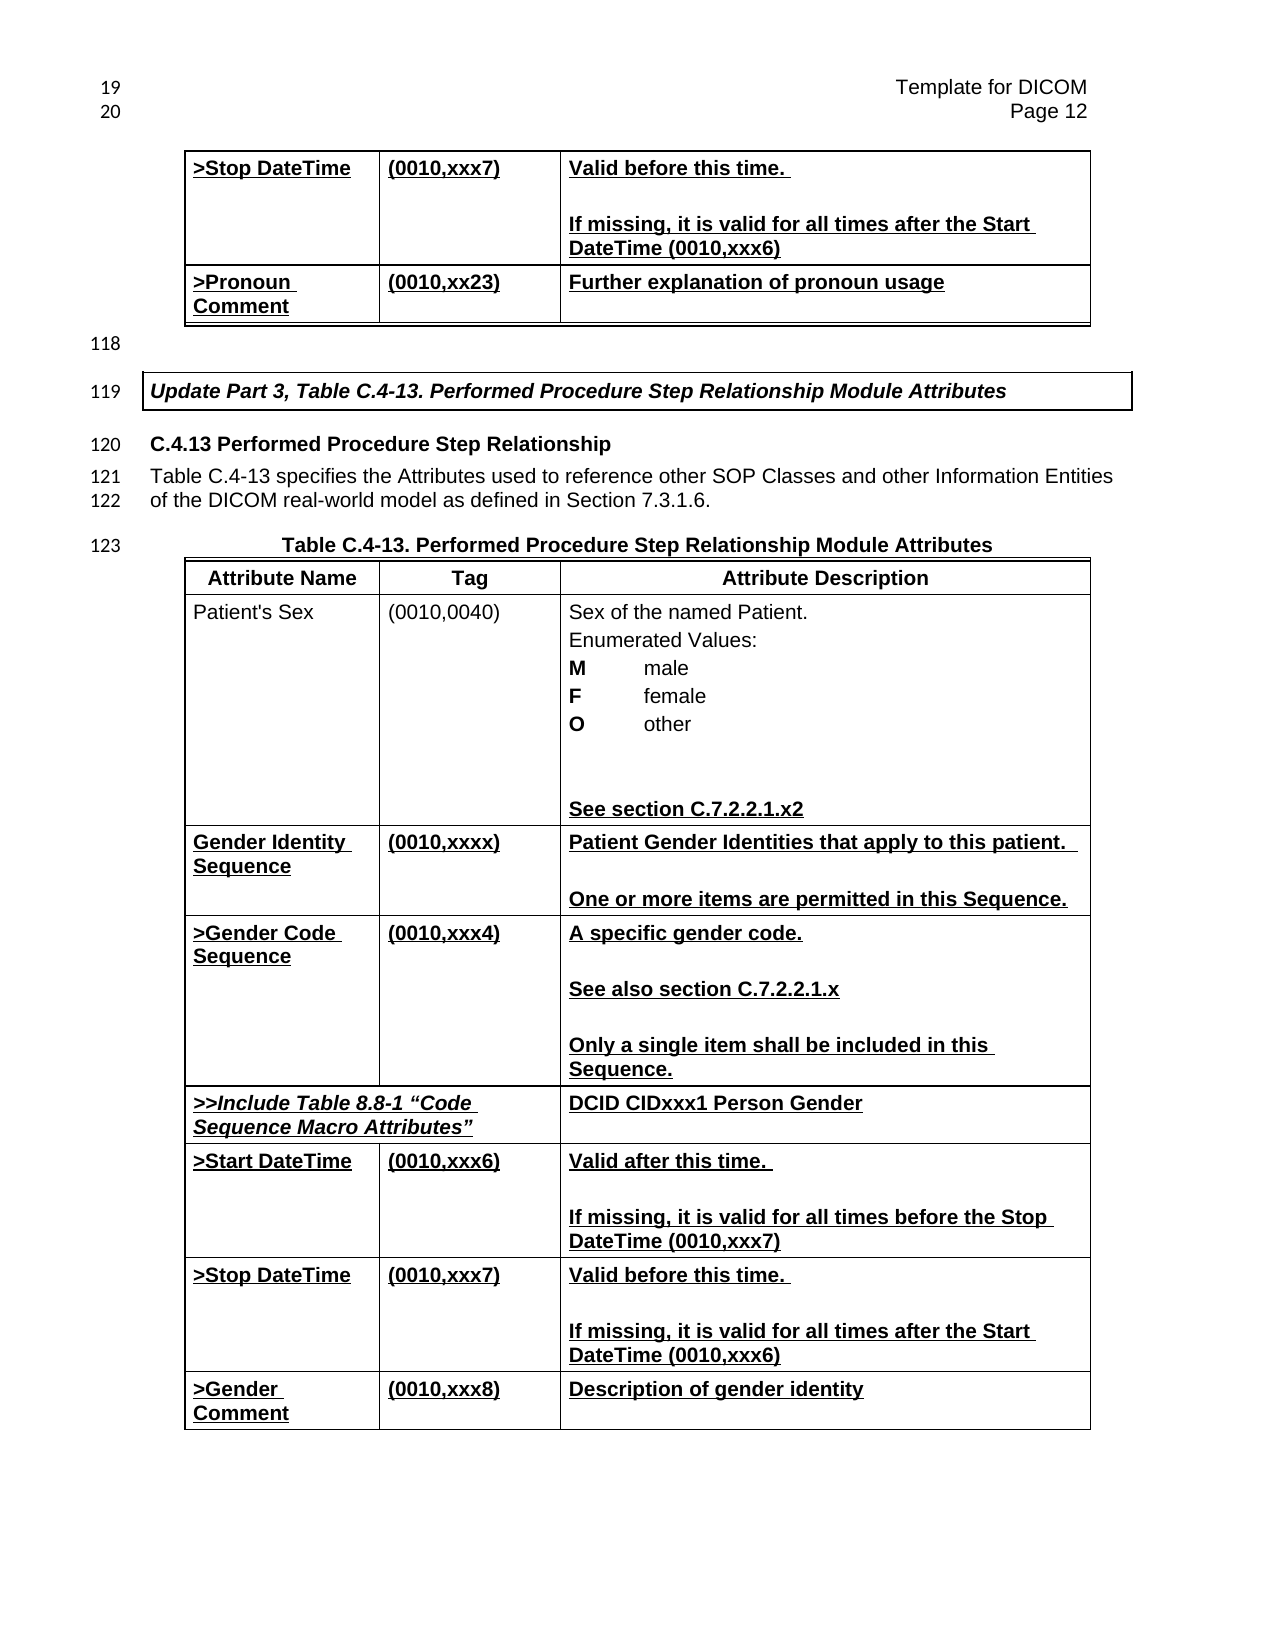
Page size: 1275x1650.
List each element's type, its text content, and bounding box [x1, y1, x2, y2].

table_cell DCID CIDxxx1 Person Gender [561, 1087, 1090, 1143]
table_header Tag [380, 562, 560, 594]
table_cell >Start DateTime [186, 1144, 379, 1257]
subtitle C.4.13 Performed Procedure Step Relationship [150, 432, 1125, 456]
table_cell Valid before this time. If missing, it is valid for all times after the Start DateTime (0010,xxx6) [561, 152, 1090, 264]
table_cell Further explanation of pronoun usage [561, 266, 1090, 322]
table_cell (0010,0040) [380, 595, 560, 824]
table_cell >Stop DateTime [186, 1258, 379, 1371]
table_cell (0010,xxxx) [380, 826, 560, 914]
table_cell Sex of the named Patient. Enumerated Values: M male F female O other See section C.7.2.2.1.x2 [561, 595, 1090, 824]
table_cell Patient's Sex [186, 595, 379, 824]
text Table C.4-13 specifies the Attributes used to reference other SOP Classes and other Information Entities of the DICOM real-world model as defined in Section 7.3.1.6. [150, 464, 1125, 512]
table_cell >Pronoun Comment [186, 266, 379, 322]
table_cell (0010,xxx4) [380, 916, 560, 1085]
table_cell >Gender Comment [186, 1372, 379, 1429]
title Table C.4-13. Performed Procedure Step Relationship Module Attributes [150, 533, 1125, 557]
table_header Attribute Name [186, 562, 379, 594]
table_cell (0010,xxx8) [380, 1372, 560, 1429]
table_cell Valid before this time. If missing, it is valid for all times after the Start DateTime (0010,xxx6) [561, 1258, 1090, 1371]
table_cell >Stop DateTime [186, 152, 379, 264]
table_cell >>Include Table 8.8-1 “Code Sequence Macro Attributes” [186, 1087, 560, 1143]
table_cell Description of gender identity [561, 1372, 1090, 1429]
table_cell Patient Gender Identities that apply to this patient. One or more items are permitted in this Sequence. [561, 826, 1090, 914]
table_cell A specific gender code. See also section C.7.2.2.1.x Only a single item shall be included in this Sequence. [561, 916, 1090, 1085]
table_cell >Gender Code Sequence [186, 916, 379, 1085]
table_cell (0010,xxx6) [380, 1144, 560, 1257]
table_cell Gender Identity Sequence [186, 826, 379, 914]
table_header Attribute Description [561, 562, 1090, 594]
table_cell (0010,xxx7) [380, 1258, 560, 1371]
table_cell Valid after this time. If missing, it is valid for all times before the Stop DateTime (0010,xxx7) [561, 1144, 1090, 1257]
table_cell (0010,xx23) [380, 266, 560, 322]
text Update Part 3, Table C.4-13. Performed Procedure Step Relationship Module Attributes [144, 373, 1131, 409]
table_cell (0010,xxx7) [380, 152, 560, 264]
